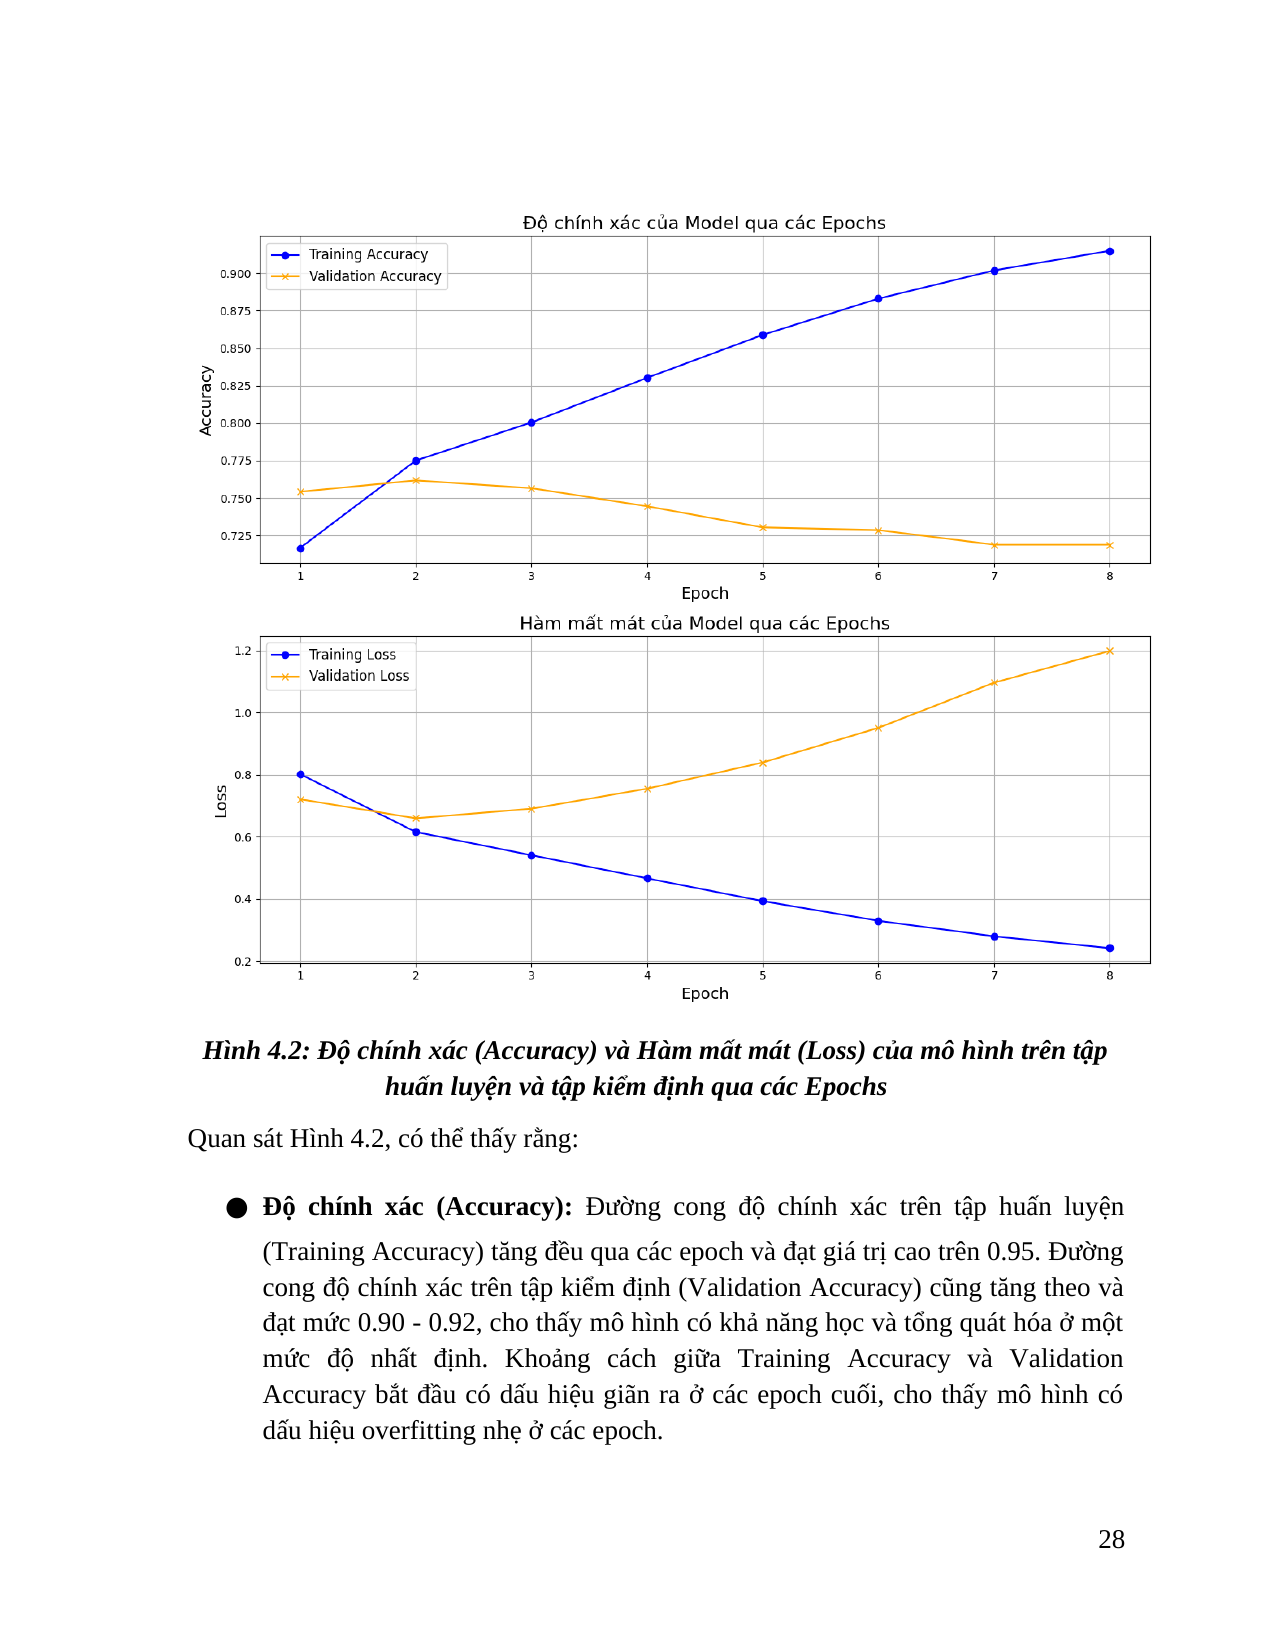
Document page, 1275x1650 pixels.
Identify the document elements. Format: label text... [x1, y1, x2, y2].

text Hình 4.2: Độ chính xác (Accuracy) và Hàm mất mát (Loss) của mô hình trên tập huấn luyện và tập kiểm định qua các Epochs [150, 1034, 1125, 1101]
picture [187, 202, 1162, 1014]
list Độ chính xác (Accuracy): Đường cong độ chính xác trên tập huấn luyện (Training Accuracy) tăng đều qua các epoch và đạt giá trị cao trên 0.95. Đường cong độ chính xác trên tập kiểm định (Validation Accuracy) cũng tăng theo và đạt mức 0.90 - 0.92, cho thấy mô hình có khả năng học và tổng quát hóa ở một mức độ nhất định. Khoảng cách giữa Training Accuracy và Validation Accuracy bắt đầu có dấu hiệu giãn ra ở các epoch cuối, cho thấy mô hình có dấu hiệu overfitting nhẹ ở các epoch. [225, 1175, 1125, 1445]
text Quan sát Hình 4.2, có thể thấy rằng: [150, 1123, 1125, 1154]
